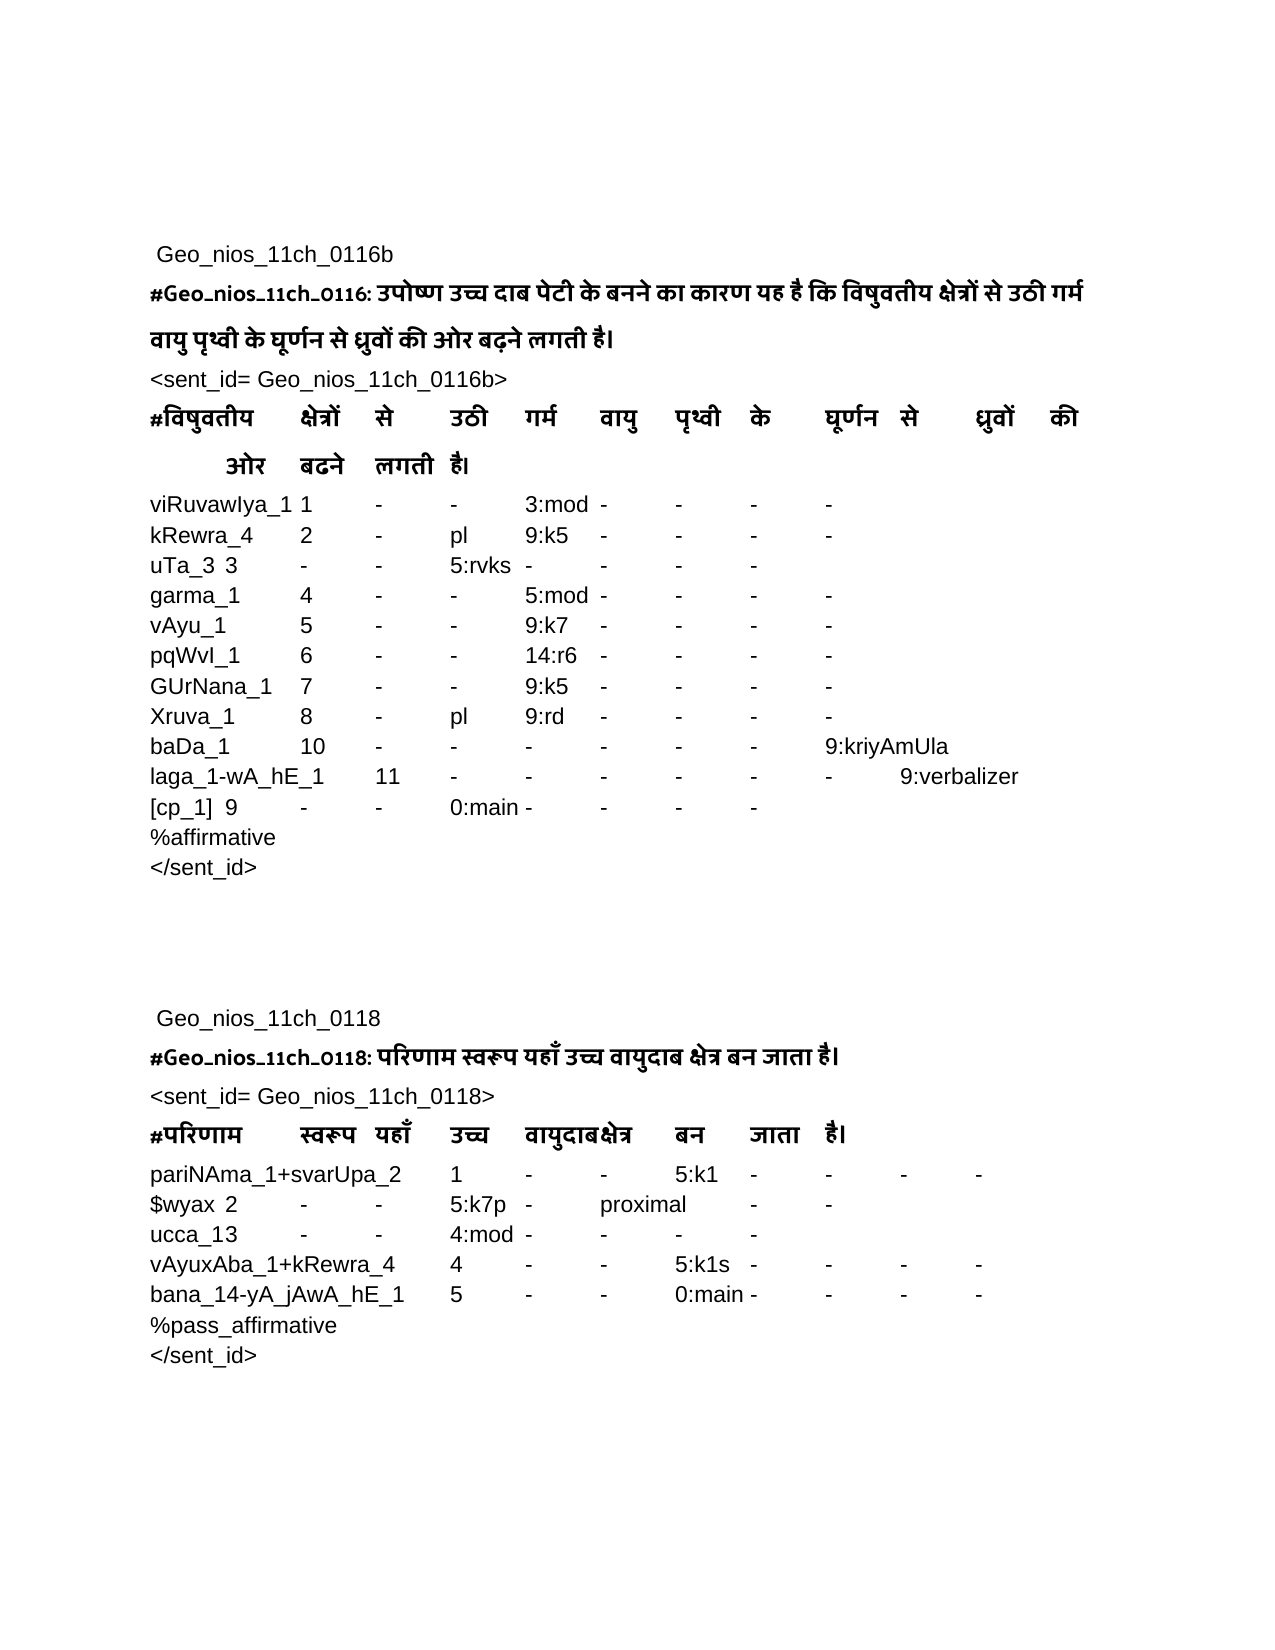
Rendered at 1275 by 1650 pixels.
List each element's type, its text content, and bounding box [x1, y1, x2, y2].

text #Geo_nios_11ch_0116: उपोष्ण उच्च दाब पेटी के बनने का कारण यह है कि विषुवतीय क्षेत्रों से उठी गर्म वायु पृथ्वी के घूर्णन से ध्रुवों की ओर बढ़ने लगती है। [150, 271, 1125, 360]
text uTa_3 3 - - 5:rvks - - - - [150, 552, 1125, 578]
text viRuvawIya_1 1 - - 3:mod - - - - [150, 491, 1125, 518]
text [cp_1] 9 - - 0:main - - - - [150, 793, 1125, 820]
text baDa_1 10 - - - - - - 9:kriyAmUla [150, 733, 1125, 759]
text %pass_affirmative [150, 1312, 1125, 1338]
text #Geo_nios_11ch_0118: परिणाम स्वरूप यहाँ उच्च वायुदाब क्षेत्र बन जाता है। [150, 1035, 1125, 1077]
text <sent_id= Geo_nios_11ch_0118> [150, 1083, 1125, 1109]
text kRewra_4 2 - pl 9:k5 - - - - [150, 522, 1125, 548]
text garma_1 4 - - 5:mod - - - - [150, 582, 1125, 608]
text $wyax 2 - - 5:k7p - proximal - - [150, 1191, 1125, 1217]
text <sent_id= Geo_nios_11ch_0116b> [150, 366, 1125, 392]
text vAyu_1 5 - - 9:k7 - - - - [150, 612, 1125, 639]
text Geo_nios_11ch_0118 [150, 1005, 1125, 1031]
text Xruva_1 8 - pl 9:rd - - - - [150, 703, 1125, 729]
text #विषुवतीय क्षेत्रों से उठी गर्म वायु पृथ्वी के घूर्णन से ध्रुवों की ओर बढने लगती है| [150, 396, 1125, 485]
text pariNAma_1+svarUpa_2 1 - - 5:k1 - - - - [150, 1161, 1125, 1187]
text </sent_id> [150, 1342, 1125, 1368]
text vAyuxAba_1+kRewra_4 4 - - 5:k1s - - - - [150, 1251, 1125, 1278]
text GUrNana_1 7 - - 9:k5 - - - - [150, 673, 1125, 699]
text bana_14-yA_jAwA_hE_1 5 - - 0:main - - - - [150, 1281, 1125, 1308]
text laga_1-wA_hE_1 11 - - - - - - 9:verbalizer [150, 763, 1125, 790]
text Geo_nios_11ch_0116b [150, 241, 1125, 267]
text pqWvI_1 6 - - 14:r6 - - - - [150, 642, 1125, 669]
text ucca_1 3 - - 4:mod - - - - [150, 1221, 1125, 1247]
text #परिणाम स्वरूप यहाँ उच्च वायुदाब क्षेत्र बन जाता है। [150, 1113, 1125, 1154]
text %affirmative [150, 824, 1125, 850]
text </sent_id> [150, 854, 1125, 880]
